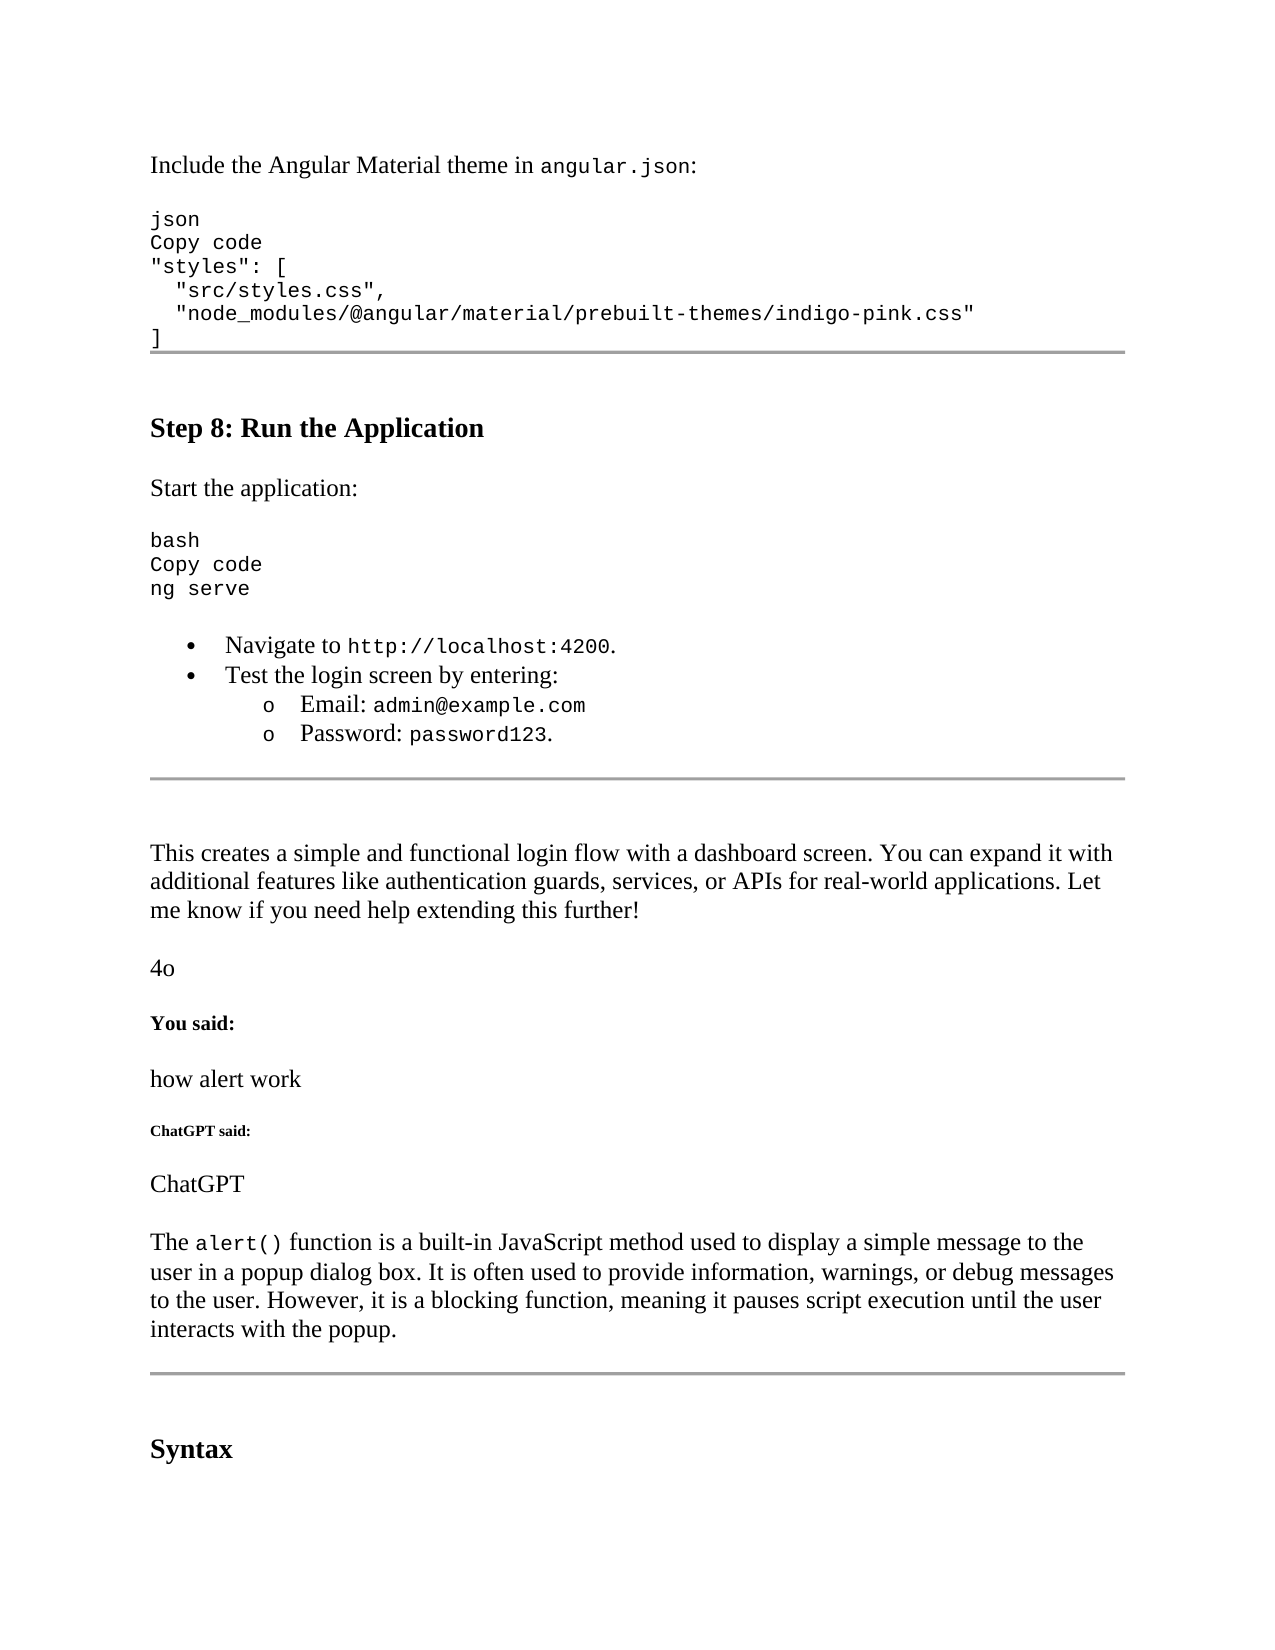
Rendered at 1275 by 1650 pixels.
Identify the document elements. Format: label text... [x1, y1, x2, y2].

text Copy code [150, 232, 1125, 256]
text how alert work [150, 1064, 1125, 1093]
text ChatGPT [150, 1169, 1125, 1198]
text "node_modules/@angular/material/prebuilt-themes/indigo-pink.css" [150, 303, 1125, 327]
text ng serve [150, 578, 1125, 601]
text Step 8: Run the Application [150, 411, 1125, 443]
text Include the Angular Material theme in angular.json: [150, 150, 1125, 179]
text You said: [150, 1011, 1125, 1035]
text bash [150, 531, 1125, 554]
text 4o [150, 953, 1125, 982]
text "src/styles.css", [150, 280, 1125, 303]
list Email: admin@example.com [262, 689, 1125, 718]
list Navigate to http://localhost:4200. [187, 631, 1125, 660]
text "styles": [ [150, 256, 1125, 280]
text Copy code [150, 554, 1125, 578]
text Start the application: [150, 473, 1125, 501]
text ] [150, 327, 1125, 350]
list Password: password123. [262, 718, 1125, 748]
text The alert() function is a built-in JavaScript method used to display a simple message to the user in a popup dialog box. It is often used to provide information, warnings, or debug messages to the user. However, it is a blocking function, meaning it pauses script execution until the user interacts with the popup. [150, 1227, 1125, 1343]
text This creates a simple and functional login flow with a dashboard screen. You can expand it with additional features like authentication guards, services, or APIs for real-world applications. Let me know if you need help extending this further! [150, 838, 1125, 924]
text json [150, 209, 1125, 232]
text ChatGPT said: [150, 1122, 1125, 1140]
text Syntax [150, 1433, 1125, 1465]
list Test the login screen by entering: [187, 660, 1125, 689]
